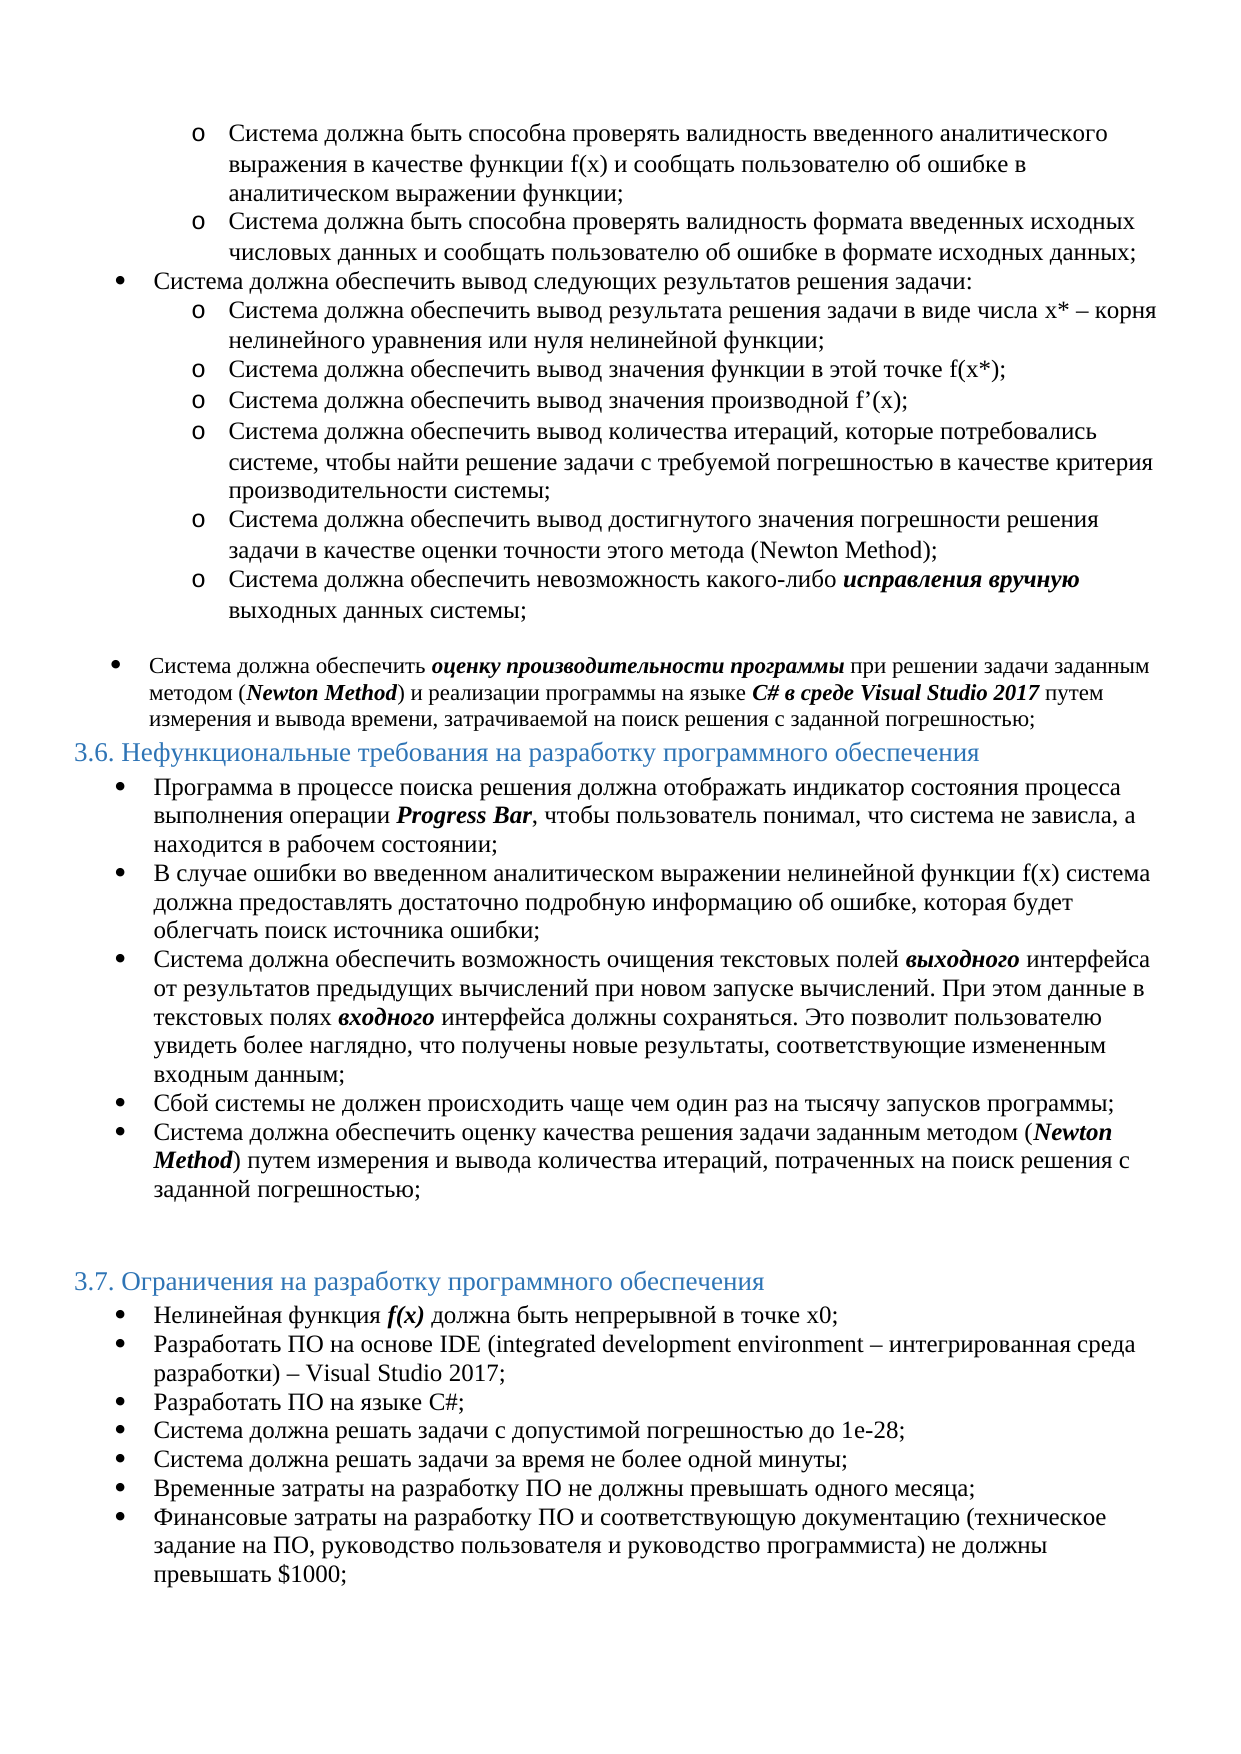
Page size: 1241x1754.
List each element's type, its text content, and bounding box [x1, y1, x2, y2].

list Система должна обеспечить оценку производительности программы при решении задачи заданным методом (Newton Method) и реализации программы на языке C# в среде Visual Studio 2017 путем измерения и вывода времени, затрачиваемой на поиск решения с заданной погрешностью; [111, 652, 1167, 732]
list Система должна обеспечить возможность очищения текстовых полей выходного интерфейса от результатов предыдущих вычислений при новом запуске вычислений. При этом данные в текстовых полях входного интерфейса должны сохраняться. Это позволит пользователю увидеть более наглядно, что получены новые результаты, соответствующие измененным входным данным; [116, 944, 1167, 1088]
subtitle 3.7. Ограничения на разработку программного обеспечения [74, 1264, 1167, 1296]
list Финансовые затраты на разработку ПО и соответствующую документацию (техническое задание на ПО, руководство пользователя и руководство программиста) не должны превышать $1000; [116, 1502, 1167, 1588]
list Система должна обеспечить вывод значения производной f’(x); [191, 385, 1167, 416]
list Временные затраты на разработку ПО не должны превышать одного месяца; [116, 1473, 1167, 1502]
list Разработать ПО на языке C#; [116, 1387, 1167, 1415]
list Система должна обеспечить вывод результата решения задачи в виде числа x* – корня нелинейного уравнения или нуля нелинейной функции; [191, 295, 1167, 354]
list Разработать ПО на основе IDE (integrated development environment – интегрированная среда разработки) – Visual Studio 2017; [116, 1329, 1167, 1387]
list Система должна быть способна проверять валидность введенного аналитического выражения в качестве функции f(x) и сообщать пользователю об ошибке в аналитическом выражении функции; [191, 118, 1167, 206]
list Система должна решать задачи за время не более одной минуты; [116, 1444, 1167, 1473]
list Система должна обеспечить оценку качества решения задачи заданным методом (Newton Method) путем измерения и вывода количества итераций, потраченных на поиск решения с заданной погрешностью; [116, 1117, 1167, 1203]
list Система должна обеспечить вывод следующих результатов решения задачи: [116, 266, 1167, 295]
list Сбой системы не должен происходить чаще чем один раз на тысячу запусков программы; [116, 1088, 1167, 1117]
list Система должна обеспечить вывод количества итераций, которые потребовались системе, чтобы найти решение задачи с требуемой погрешностью в качестве критерия производительности системы; [191, 416, 1167, 504]
list Система должна обеспечить невозможность какого-либо исправления вручную выходных данных системы; [191, 564, 1167, 623]
list Система должна обеспечить вывод достигнутого значения погрешности решения задачи в качестве оценки точности этого метода (Newton Method); [191, 504, 1167, 564]
list Программа в процессе поиска решения должна отображать индикатор состояния процесса выполнения операции Progress Bar, чтобы пользователь понимал, что система не зависла, а находится в рабочем состоянии; [116, 772, 1167, 858]
list Система должна быть способна проверять валидность формата введенных исходных числовых данных и сообщать пользователю об ошибке в формате исходных данных; [191, 206, 1167, 266]
list Система должна решать задачи с допустимой погрешностью до 1e-28; [116, 1415, 1167, 1444]
list Система должна обеспечить вывод значения функции в этой точке f(x*); [191, 354, 1167, 385]
list Нелинейная функция f(x) должна быть непрерывной в точке x0; [116, 1300, 1167, 1329]
subtitle 3.6. Нефункциональные требования на разработку программного обеспечения [74, 736, 1167, 767]
list В случае ошибки во введенном аналитическом выражении нелинейной функции f(x) система должна предоставлять достаточно подробную информацию об ошибке, которая будет облегчать поиск источника ошибки; [116, 858, 1167, 944]
